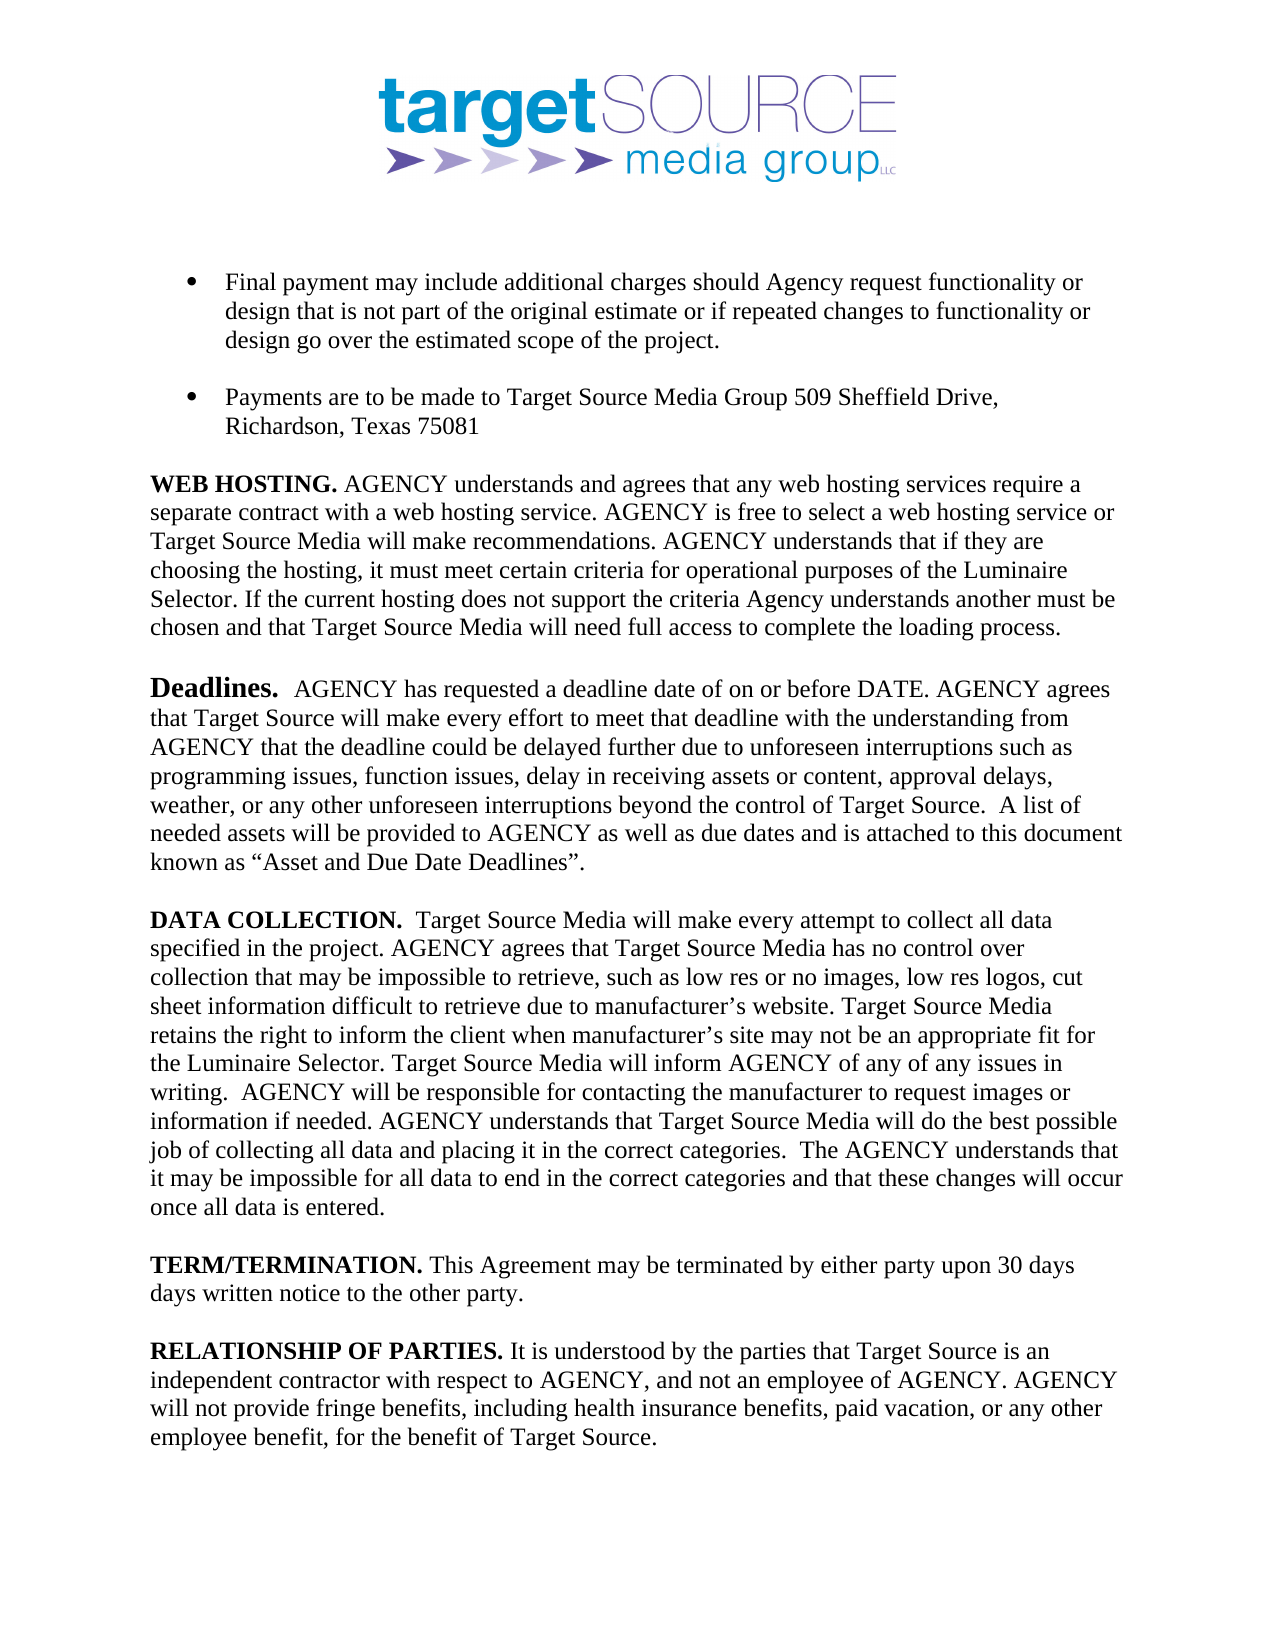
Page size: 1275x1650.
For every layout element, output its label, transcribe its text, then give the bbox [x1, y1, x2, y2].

picture [862, 154, 875, 171]
picture [768, 154, 781, 170]
text TERM/TERMINATION. This Agreement may be terminated by either party upon 30 days days written notice to the other party. [150, 1250, 1125, 1307]
list Final payment may include additional charges should Agency request functionality or design that is not part of the original estimate or if repeated changes to functionality or design go over the estimated scope of the project. [187, 267, 1125, 354]
text WEB HOSTING. AGENCY understands and agrees that any web hosting services require a separate contract with a web hosting service. AGENCY is free to select a web hosting service or Target Source Media will make recommendations. AGENCY understands that if they are choosing the hosting, it must meet certain criteria for operational purposes of the Luminaire Selector. If the current hosting does not support the criteria Agency understands another must be chosen and that Target Source Media will need full access to complete the loading process. [150, 469, 1125, 641]
picture [378, 75, 897, 182]
list Payments are to be made to Target Source Media Group 509 Sheffield Drive, Richardson, Texas 75081 [187, 382, 1125, 440]
text RELATIONSHIP OF PARTIES. It is understood by the parties that Target Source is an independent contractor with respect to AGENCY, and not an employee of AGENCY. AGENCY will not provide fringe benefits, including health insurance benefits, paid vacation, or any other employee benefit, for the benefit of Target Source. [150, 1336, 1125, 1451]
text Deadlines. AGENCY has requested a deadline date of on or before DATE. AGENCY agrees that Target Source will make every effort to meet that deadline with the understanding from AGENCY that the deadline could be delayed further due to unforeseen interruptions such as programming issues, function issues, delay in receiving assets or content, approval delays, weather, or any other unforeseen interruptions beyond the control of Target Source. A list of needed assets will be provided to AGENCY as well as due dates and is attached to this document known as “Asset and Due Date Deadlines”. [150, 670, 1125, 876]
text DATA COLLECTION. Target Source Media will make every attempt to collect all data specified in the project. AGENCY agrees that Target Source Media has no control over collection that may be impossible to retrieve, such as low res or no images, low res logos, cut sheet information difficult to retrieve due to manufacturer’s website. Target Source Media retains the right to inform the client when manufacturer’s site may not be an appropriate fit for the Luminaire Selector. Target Source Media will inform AGENCY of any of any issues in writing. AGENCY will be responsible for contacting the manufacturer to request images or information if needed. AGENCY understands that Target Source Media will do the best possible job of collecting all data and placing it in the correct categories. The AGENCY understands that it may be impossible for all data to end in the correct categories and that these changes will occur once all data is entered. [150, 905, 1125, 1221]
